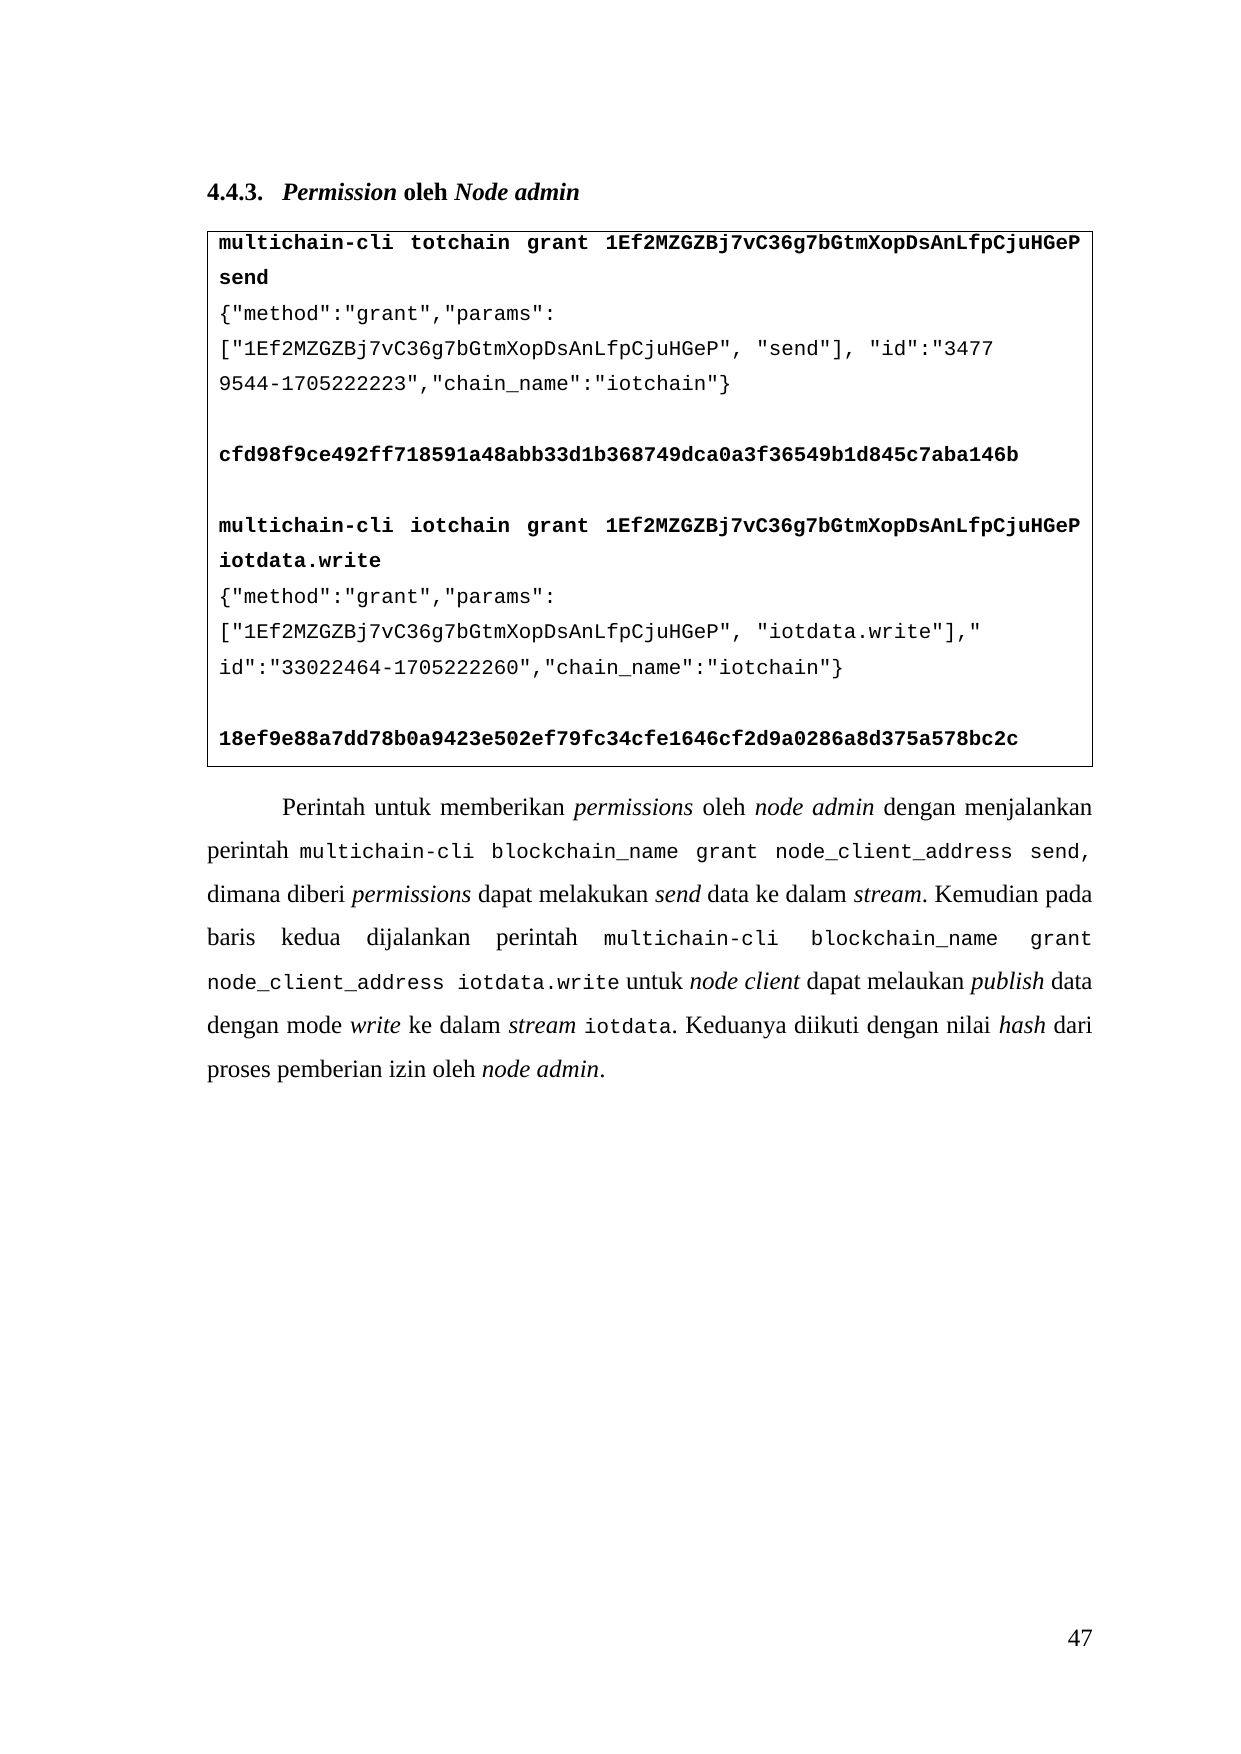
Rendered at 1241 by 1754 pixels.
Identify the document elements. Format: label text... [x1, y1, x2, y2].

subtitle Permission oleh Node admin [207, 177, 1092, 206]
list Perintah untuk memberikan permissions oleh node admin dengan menjalankan perintah multichain-cli blockchain_name grant node_client_address send, dimana diberi permissions dapat melakukan send data ke dalam stream. Kemudian pada baris kedua dijalankan perintah multichain-cli blockchain_name grant node_client_address iotdata.write untuk node client dapat melaukan publish data dengan mode write ke dalam stream iotdata. Keduanya diikuti dengan nilai hash dari proses pemberian izin oleh node admin. [207, 792, 1092, 1082]
table_header multichain-cli totchain grant 1Ef2MZGZBj7vC36g7bGtmXopDsAnLfpCjuHGeP send {"method":"grant","params":["1Ef2MZGZBj7vC36g7bGtmXopDsAnLfpCjuHGeP", "send"], "id":"3477 9544-1705222223","chain_name":"iotchain"} cfd98f9ce492ff718591a48abb33d1b368749dca0a3f36549b1d845c7aba146b multichain-cli iotchain grant 1Ef2MZGZBj7vC36g7bGtmXopDsAnLfpCjuHGeP iotdata.write {"method":"grant","params":["1Ef2MZGZBj7vC36g7bGtmXopDsAnLfpCjuHGeP", "iotdata.write"]," id":"33022464-1705222260","chain_name":"iotchain"} 18ef9e88a7dd78b0a9423e502ef79fc34cfe1646cf2d9a0286a8d375a578bc2c [208, 232, 1092, 766]
